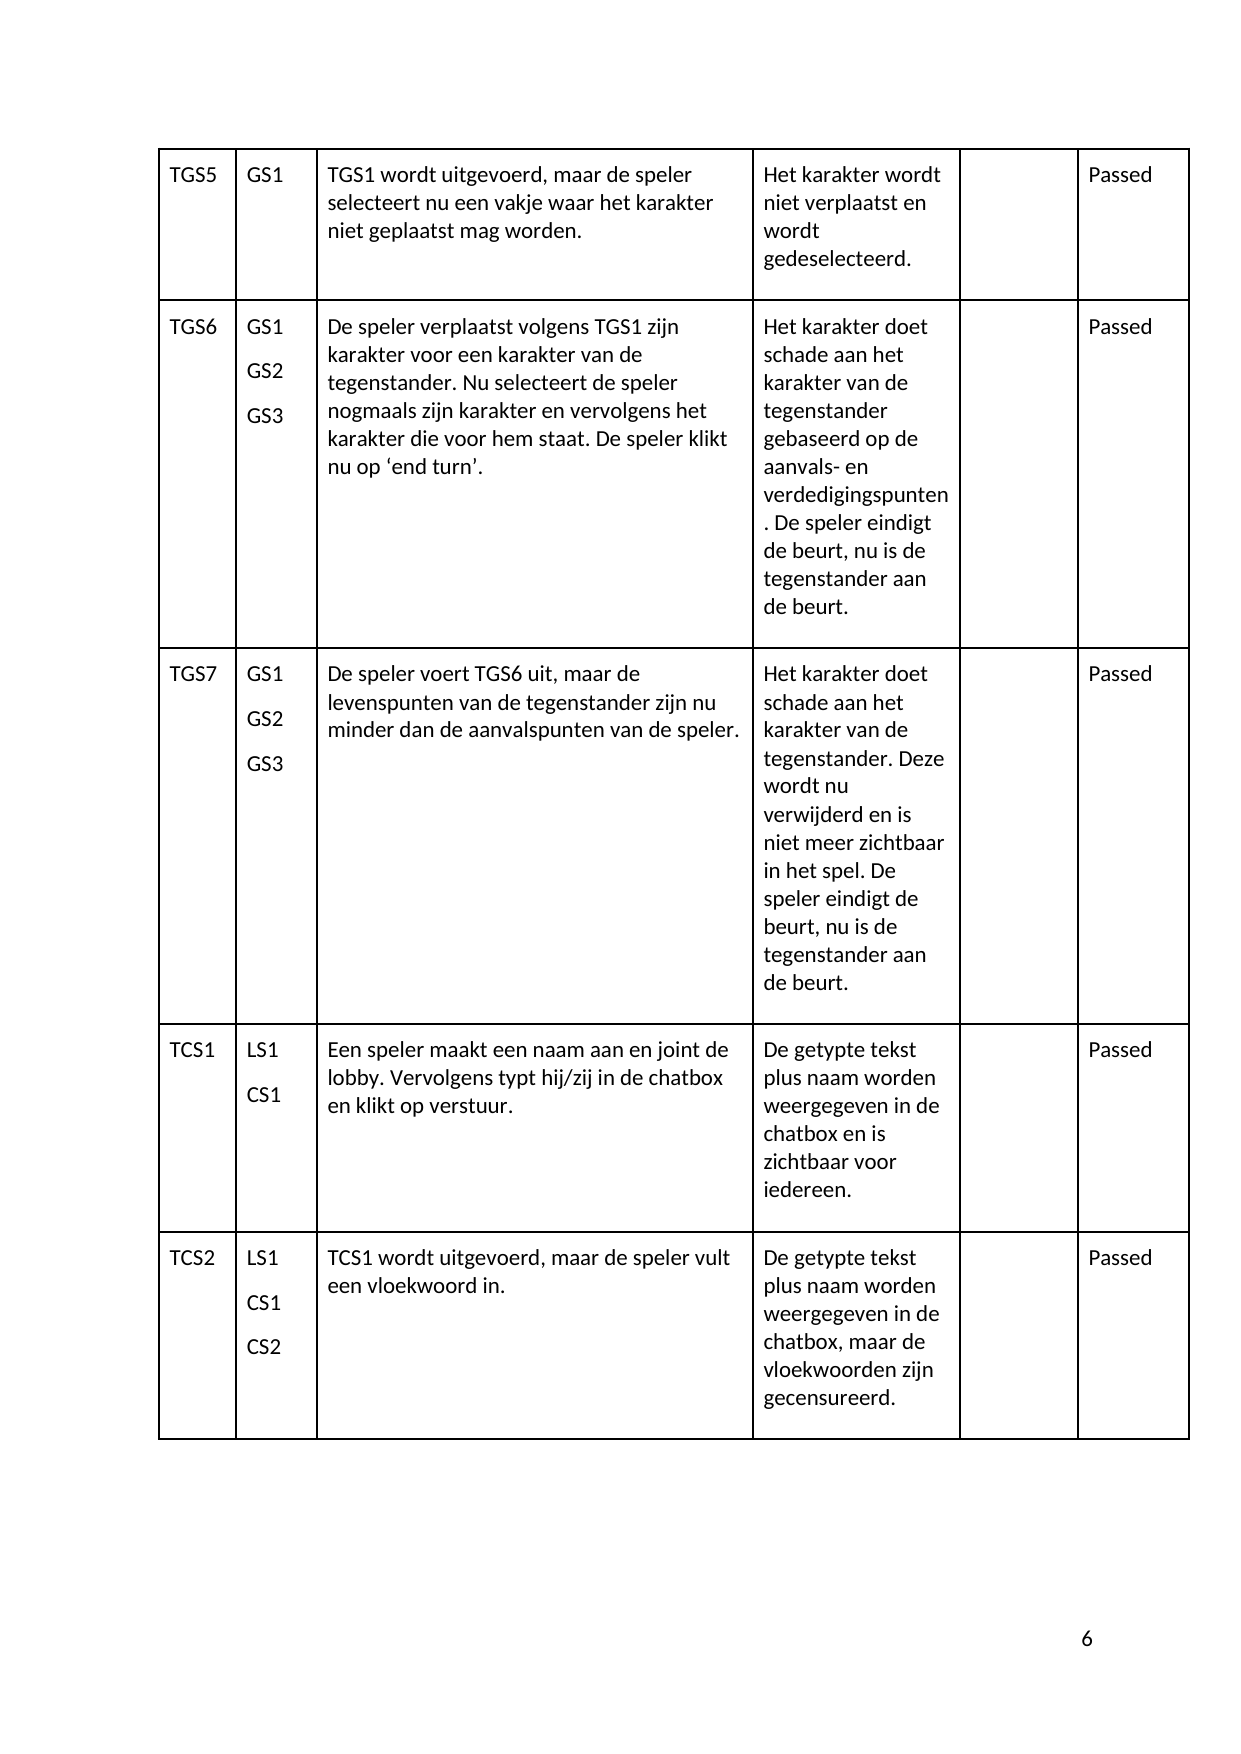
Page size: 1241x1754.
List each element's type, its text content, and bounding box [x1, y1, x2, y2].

table_cell TCS1 [160, 1025, 235, 1231]
table_cell [961, 150, 1077, 299]
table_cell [754, 150, 959, 299]
table_cell De speler voert TGS6 uit, maar de levenspunten van de tegenstander zijn nu minder dan de aanvalspunten van de speler. [318, 649, 752, 1023]
table_cell LS1 CS1 [237, 1025, 316, 1231]
table_cell GS1 GS2 GS3 [237, 301, 316, 647]
table_cell LS1 CS1 CS2 [237, 1233, 316, 1438]
table_cell Passed [1079, 649, 1188, 1023]
table_cell Het karakter doet schade aan het karakter van de tegenstander gebaseerd op de aanvals- en verdedigingspunten. De speler eindigt de beurt, nu is de tegenstander aan de beurt. [754, 301, 959, 647]
table_cell TGS6 [160, 301, 235, 647]
table_cell GS1 [237, 150, 316, 299]
table_cell Passed [1079, 1025, 1188, 1231]
table_cell Het karakter doet schade aan het karakter van de tegenstander. Deze wordt nu verwijderd en is niet meer zichtbaar in het spel. De speler eindigt de beurt, nu is de tegenstander aan de beurt. [754, 649, 959, 1023]
table_cell TGS5 [160, 150, 235, 299]
table_cell Passed [1079, 1233, 1188, 1438]
table_cell TGS1 wordt uitgevoerd, maar de speler selecteert nu een vakje waar het karakter niet geplaatst mag worden. [318, 150, 752, 299]
table_cell GS1 GS2 GS3 [237, 649, 316, 1023]
table_cell De getypte tekst plus naam worden weergegeven in de chatbox en is zichtbaar voor iedereen. [754, 1025, 959, 1231]
table_cell Een speler maakt een naam aan en joint de lobby. Vervolgens typt hij/zij in de chatbox en klikt op verstuur. [318, 1025, 752, 1231]
table_cell [961, 301, 1077, 647]
table_cell De getypte tekst plus naam worden weergegeven in de chatbox, maar de vloekwoorden zijn gecensureerd. [754, 1233, 959, 1438]
table_cell Passed [1079, 301, 1188, 647]
table_cell Passed [1079, 150, 1188, 299]
table_cell TCS1 wordt uitgevoerd, maar de speler vult een vloekwoord in. [318, 1233, 752, 1438]
table_cell TCS2 [160, 1233, 235, 1438]
table_cell [961, 1025, 1077, 1231]
table_cell [961, 649, 1077, 1023]
table_cell De speler verplaatst volgens TGS1 zijn karakter voor een karakter van de tegenstander. Nu selecteert de speler nogmaals zijn karakter en vervolgens het karakter die voor hem staat. De speler klikt nu op ‘end turn’. [318, 301, 752, 647]
table_cell [961, 1233, 1077, 1438]
table_cell TGS7 [160, 649, 235, 1023]
